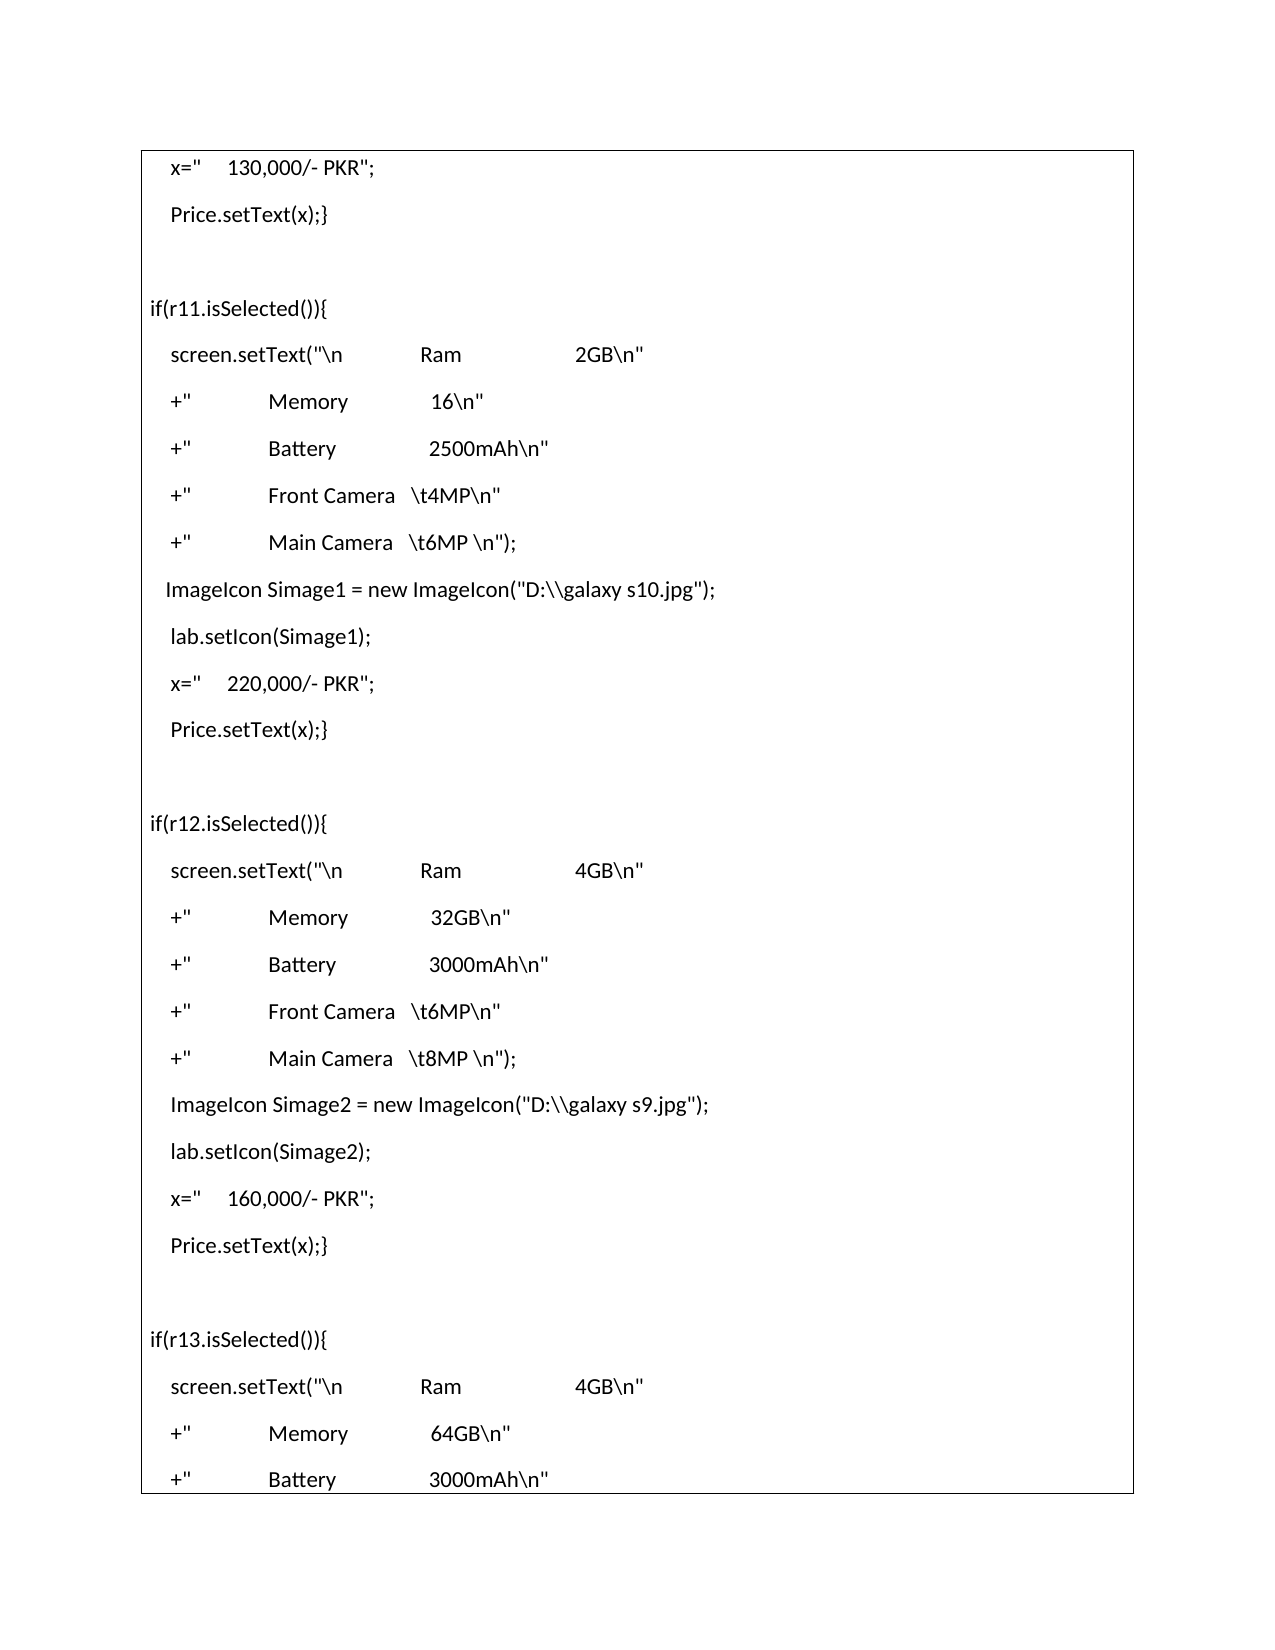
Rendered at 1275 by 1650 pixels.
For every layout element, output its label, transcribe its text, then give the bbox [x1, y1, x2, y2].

text ImageIcon Simage1 = new ImageIcon("D:\\galaxy s10.jpg"); [142, 572, 1133, 603]
text if(r12.isSelected()){ [142, 806, 1133, 837]
text Price.setText(x);} [142, 1228, 1133, 1259]
text x=" 130,000/- PKR"; [142, 151, 1133, 181]
text screen.setText("\n Ram 4GB\n" [142, 1369, 1133, 1400]
text screen.setText("\n Ram 2GB\n" [142, 337, 1133, 369]
text +" Battery 3000mAh\n" [142, 1462, 1133, 1493]
text x=" 220,000/- PKR"; [142, 666, 1133, 697]
text lab.setIcon(Simage1); [142, 619, 1133, 650]
text +" Main Camera \t6MP \n"); [142, 525, 1133, 556]
text ImageIcon Simage2 = new ImageIcon("D:\\galaxy s9.jpg"); [142, 1087, 1133, 1119]
text Price.setText(x);} [142, 197, 1133, 228]
text lab.setIcon(Simage2); [142, 1134, 1133, 1166]
text Price.setText(x);} [142, 712, 1133, 744]
text +" Memory 64GB\n" [142, 1416, 1133, 1447]
text +" Memory 16\n" [142, 384, 1133, 416]
text +" Front Camera \t6MP\n" [142, 994, 1133, 1025]
text x=" 160,000/- PKR"; [142, 1181, 1133, 1212]
text +" Battery 3000mAh\n" [142, 947, 1133, 978]
text +" Main Camera \t8MP \n"); [142, 1041, 1133, 1072]
text if(r13.isSelected()){ [142, 1322, 1133, 1353]
text +" Memory 32GB\n" [142, 900, 1133, 931]
text if(r11.isSelected()){ [142, 291, 1133, 322]
text +" Battery 2500mAh\n" [142, 431, 1133, 462]
text screen.setText("\n Ram 4GB\n" [142, 853, 1133, 884]
text +" Front Camera \t4MP\n" [142, 478, 1133, 509]
